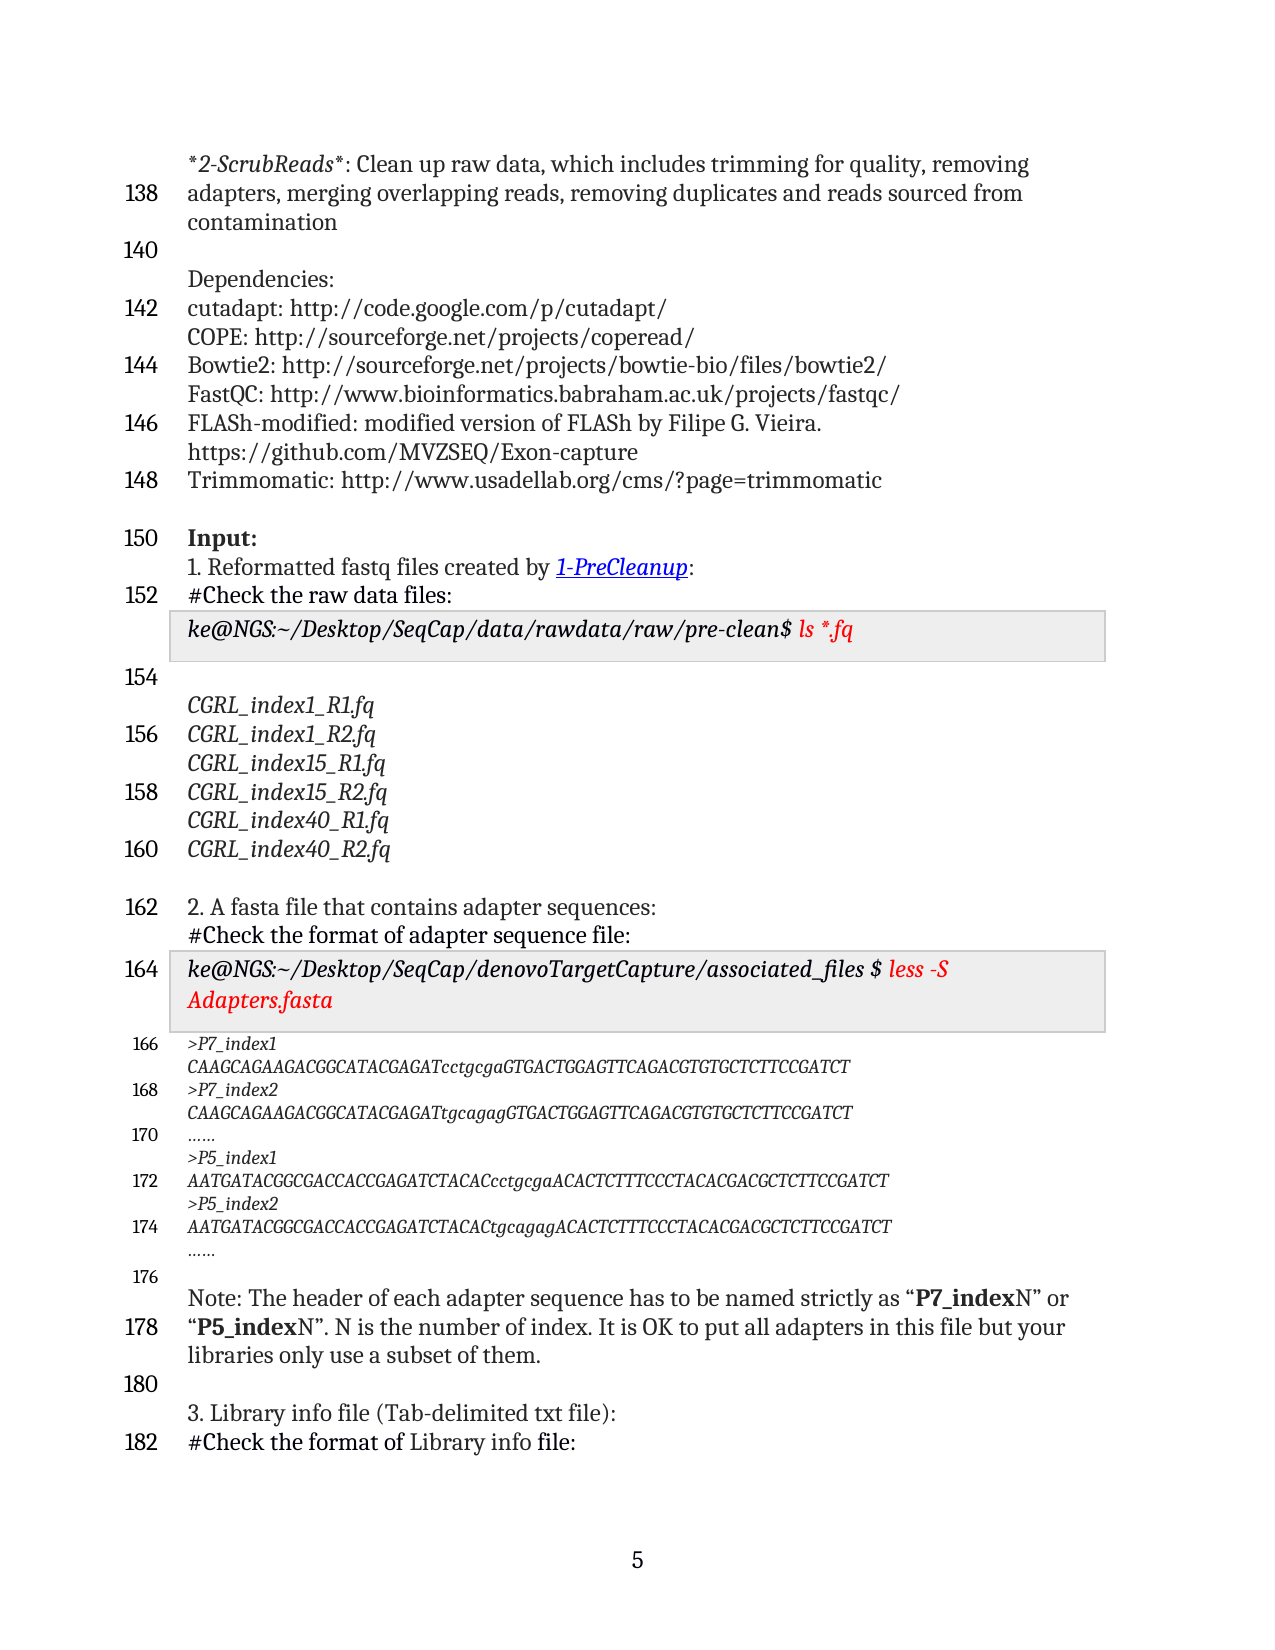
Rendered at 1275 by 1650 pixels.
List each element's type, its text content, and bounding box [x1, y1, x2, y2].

text CGRL_index40_R2.fq [187, 835, 1087, 864]
text >P7_index1 [187, 1033, 1087, 1056]
text Note: The header of each adapter sequence has to be named strictly as “P7_indexN” or “P5_indexN”. N is the number of index. It is OK to put all adapters in this file but your libraries only use a subset of them. [187, 1284, 1087, 1370]
text COPE: http://sourceforge.net/projects/coperead/ [187, 322, 1087, 351]
text cutadapt: http://code.google.com/p/cutadapt/ [187, 294, 1087, 322]
text CGRL_index1_R1.fq [187, 691, 1087, 720]
text Dependencies: [187, 265, 1087, 294]
text #Check the format of Library info file: [187, 1427, 1087, 1456]
text CGRL_index1_R2.fq [187, 720, 1087, 749]
text AATGATACGGCGACCACCGAGATCTACACtgcagagACACTCTTTCCCTACACGACGCTCTTCCGATCT [187, 1215, 1087, 1238]
text 2. A fasta file that contains adapter sequences: [187, 892, 1087, 921]
text CAAGCAGAAGACGGCATACGAGATcctgcgaGTGACTGGAGTTCAGACGTGTGCTCTTCCGATCT [187, 1056, 1087, 1078]
text #Check the raw data files: [187, 581, 1087, 610]
text 1. Reformatted fastq files created by 1-PreCleanup: [187, 552, 1087, 581]
text FastQC: http://www.bioinformatics.babraham.ac.uk/projects/fastqc/ [187, 380, 1087, 409]
text CGRL_index40_R1.fq [187, 806, 1087, 835]
text CGRL_index15_R2.fq [187, 777, 1087, 806]
text #Check the format of adapter sequence file: [187, 921, 1087, 950]
text CGRL_index15_R1.fq [187, 749, 1087, 777]
text ke@NGS:~/Desktop/SeqCap/data/rawdata/raw/pre-clean$ ls *.fq [171, 612, 1104, 661]
text ke@NGS:~/Desktop/SeqCap/denovoTargetCapture/associated_files $ less -S Adapters.fasta [171, 952, 1104, 1031]
text Input: [187, 524, 1087, 552]
text FLASh-modified: modified version of FLASh by Filipe G. Vieira. https://github.com/MVZSEQ/Exon-capture [187, 409, 1087, 466]
text AATGATACGGCGACCACCGAGATCTACACcctgcgaACACTCTTTCCCTACACGACGCTCTTCCGATCT [187, 1170, 1087, 1192]
text CAAGCAGAAGACGGCATACGAGATtgcagagGTGACTGGAGTTCAGACGTGTGCTCTTCCGATCT [187, 1101, 1087, 1124]
text Trimmomatic: http://www.usadellab.org/cms/?page=trimmomatic [187, 466, 1087, 495]
text >P5_index2 [187, 1192, 1087, 1215]
text Bowtie2: http://sourceforge.net/projects/bowtie-bio/files/bowtie2/ [187, 351, 1087, 380]
text …… [187, 1238, 1087, 1261]
text 3. Library info file (Tab-delimited txt file): [187, 1399, 1087, 1427]
text >P5_index1 [187, 1147, 1087, 1170]
text >P7_index2 [187, 1078, 1087, 1101]
text …… [187, 1124, 1087, 1147]
text *2-ScrubReads*: Clean up raw data, which includes trimming for quality, removing adapters, merging overlapping reads, removing duplicates and reads sourced from contamination [187, 150, 1087, 236]
